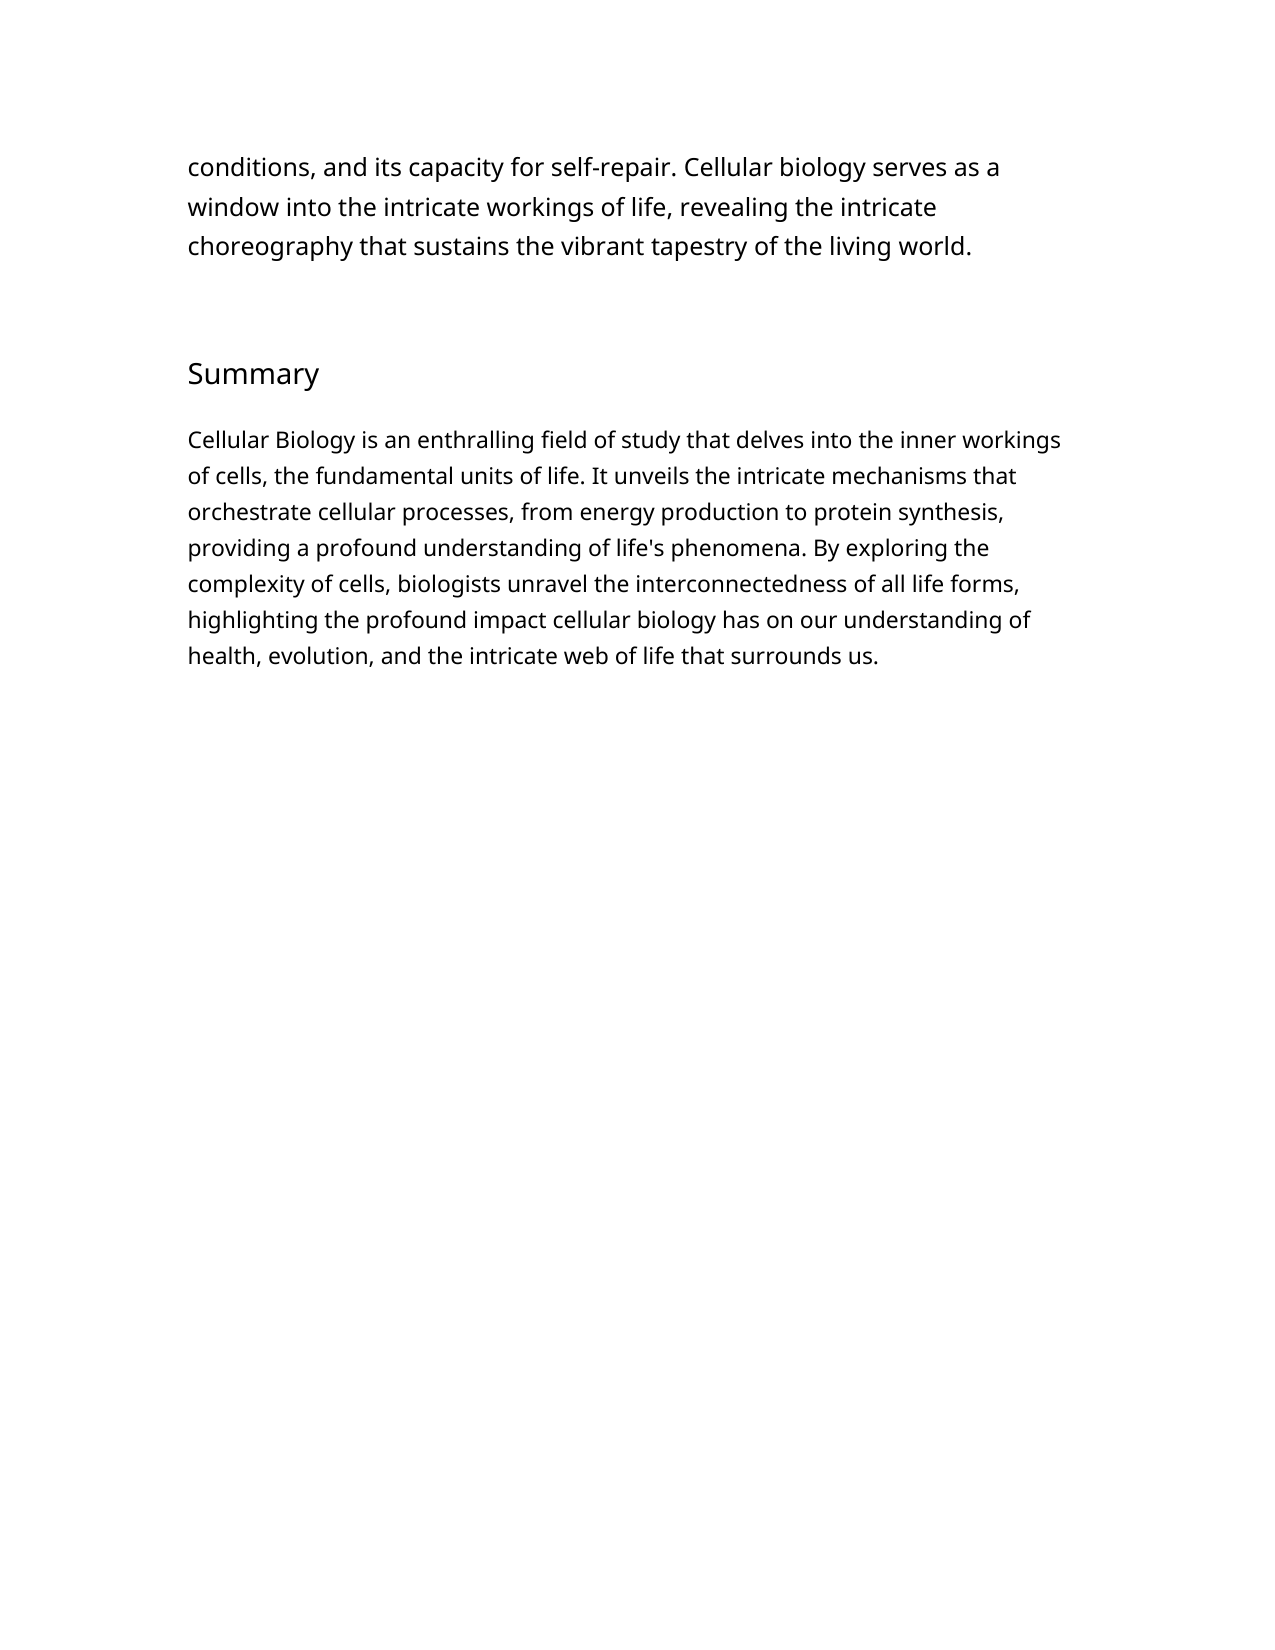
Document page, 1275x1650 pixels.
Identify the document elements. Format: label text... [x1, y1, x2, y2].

text Cellular Biology is an enthralling field of study that delves into the inner workings of cells, the fundamental units of life. It unveils the intricate mechanisms that orchestrate cellular processes, from energy production to protein synthesis, providing a profound understanding of life's phenomena. By exploring the complexity of cells, biologists unravel the interconnectedness of all life forms, highlighting the profound impact cellular biology has on our understanding of health, evolution, and the intricate web of life that surrounds us. [187, 424, 1087, 671]
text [187, 150, 1087, 262]
text Summary [187, 353, 1087, 393]
